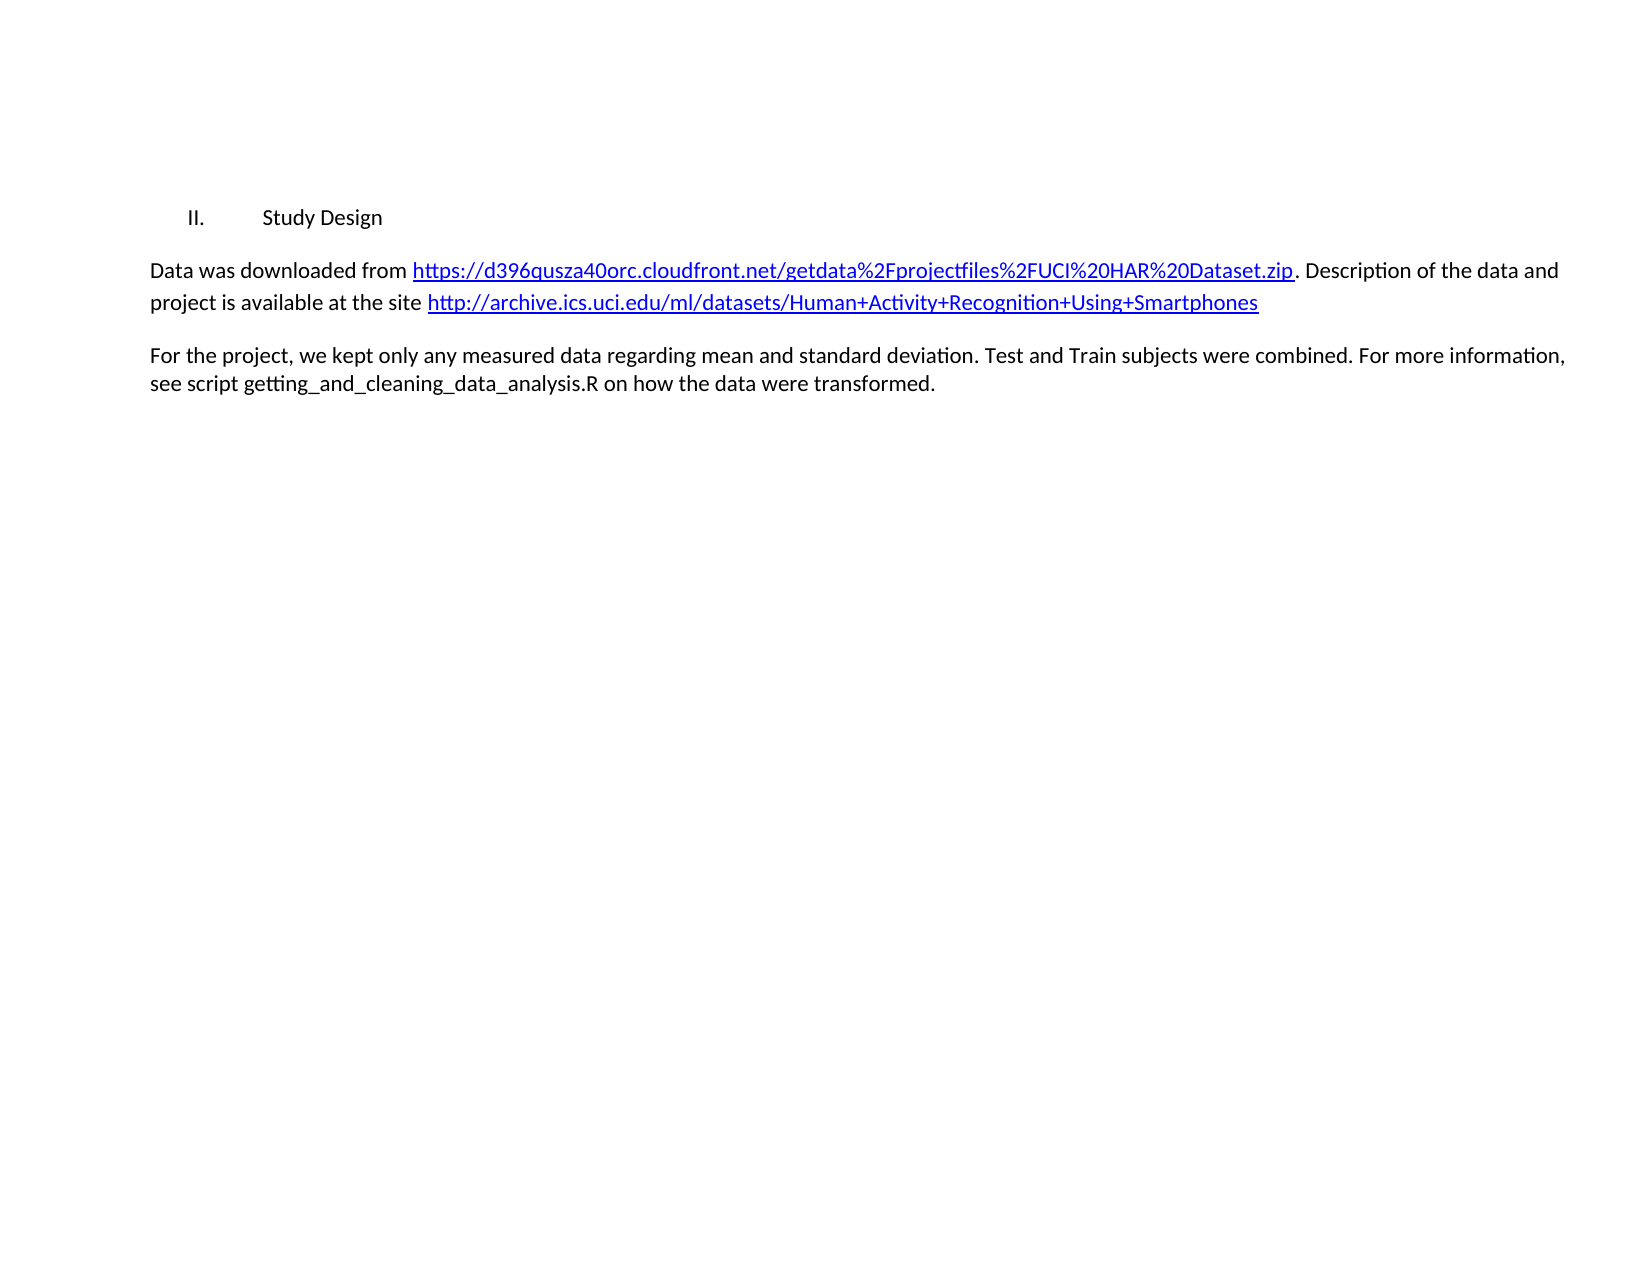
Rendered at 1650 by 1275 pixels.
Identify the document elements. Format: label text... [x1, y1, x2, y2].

text For the project, we kept only any measured data regarding mean and standard deviation. Test and Train subjects were combined. For more information, see script getting_and_cleaning_data_analysis.R on how the data were transformed. [150, 341, 1575, 397]
text Data was downloaded from https://d396qusza40orc.cloudfront.net/getdata%2Fprojectfiles%2FUCI%20HAR%20Dataset.zip. Description of the data and project is available at the site http://archive.ics.uci.edu/ml/datasets/Human+Activity+Recognition+Using+Smartphones [150, 256, 1575, 316]
list Study Design [187, 203, 1575, 231]
